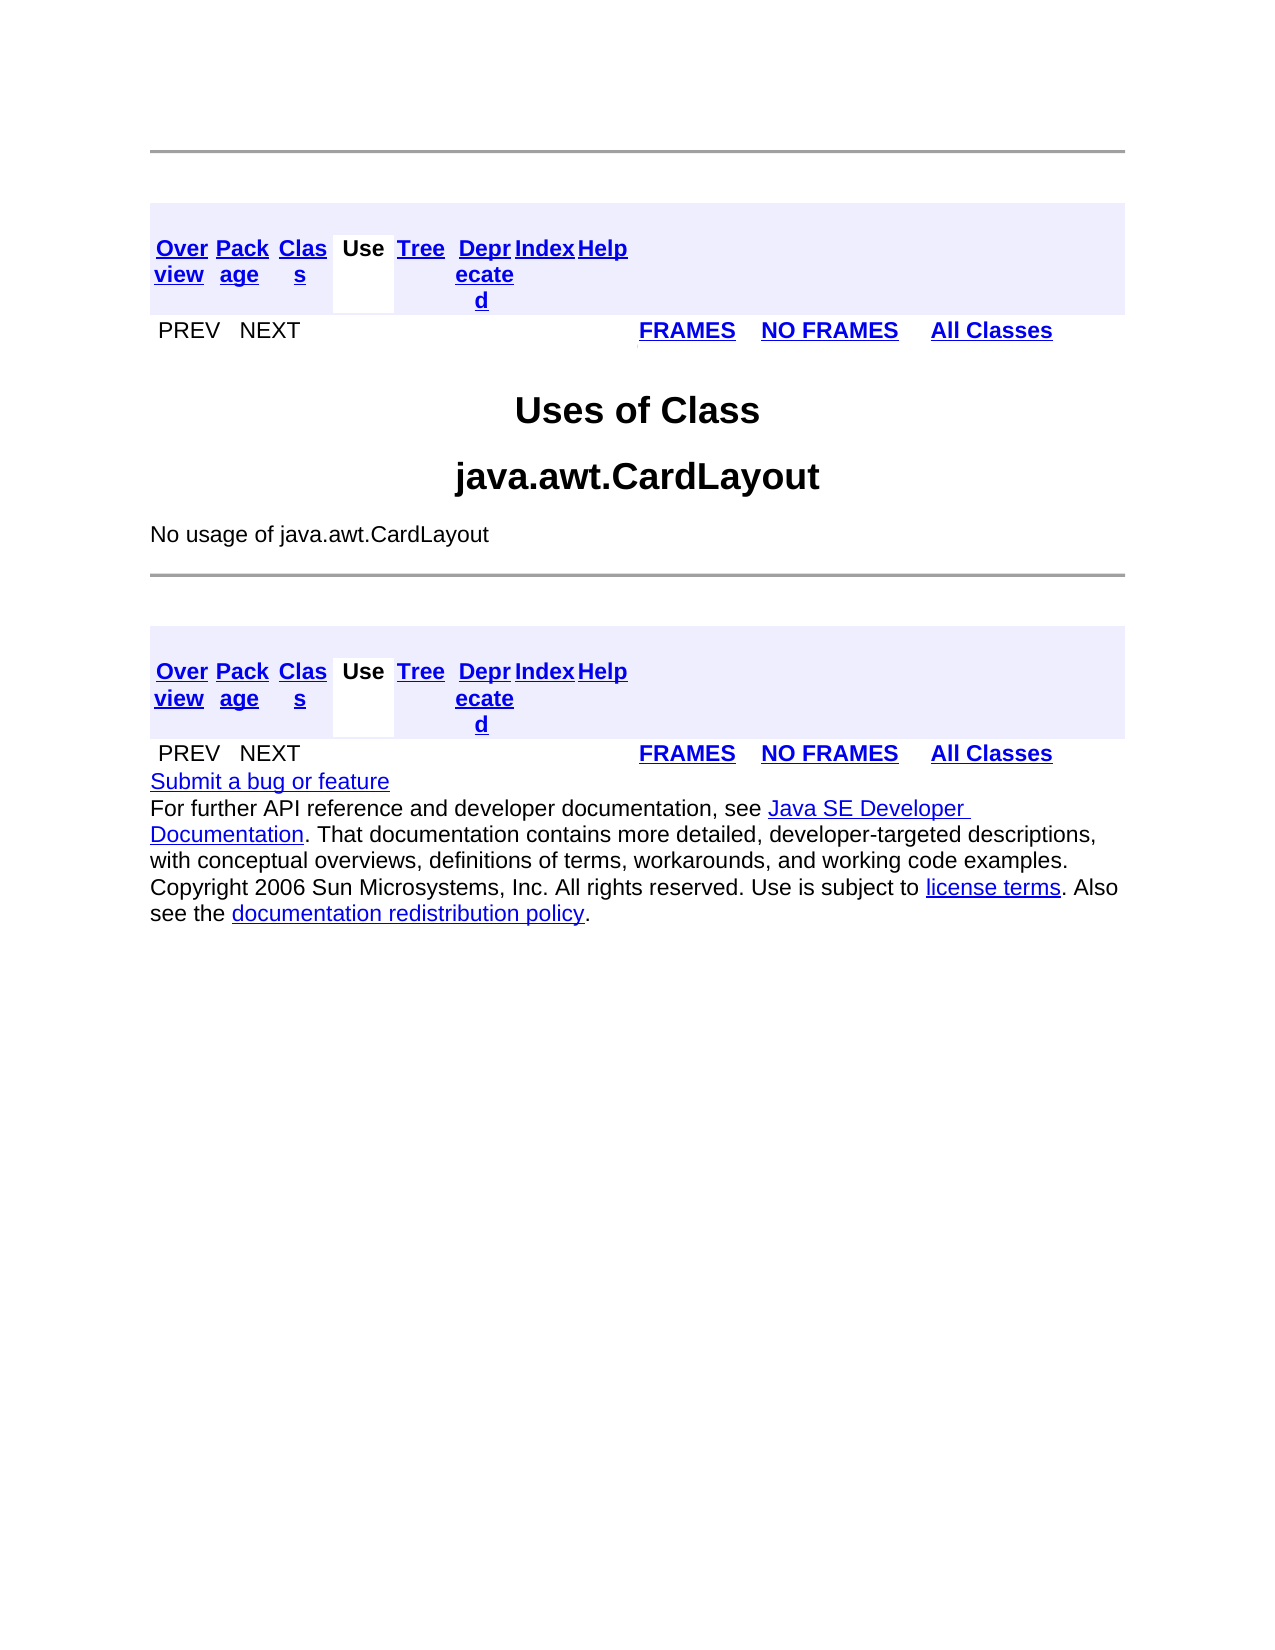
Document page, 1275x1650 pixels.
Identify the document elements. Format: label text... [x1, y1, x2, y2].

table_cell FRAMES NO FRAMES All Classes [638, 315, 1125, 345]
table_cell FRAMES NO FRAMES All Classes [638, 739, 1125, 768]
table_cell PREV NEXT [150, 315, 637, 345]
text Uses of Class [150, 388, 1125, 431]
text Submit a bug or feature [150, 768, 1125, 795]
text Copyright 2006 Sun Microsystems, Inc. All rights reserved. Use is subject to license terms. Also see the documentation redistribution policy. [150, 874, 1125, 926]
table_cell PREV NEXT [150, 739, 637, 768]
text No usage of java.awt.CardLayout [150, 521, 1125, 547]
table_header [150, 626, 1125, 739]
text java.awt.CardLayout [150, 454, 1125, 497]
text For further API reference and developer documentation, see Java SE Developer Documentation. That documentation contains more detailed, developer-targeted descriptions, with conceptual overviews, definitions of terms, workarounds, and working code examples. [150, 795, 1125, 874]
table_header [150, 203, 1125, 315]
